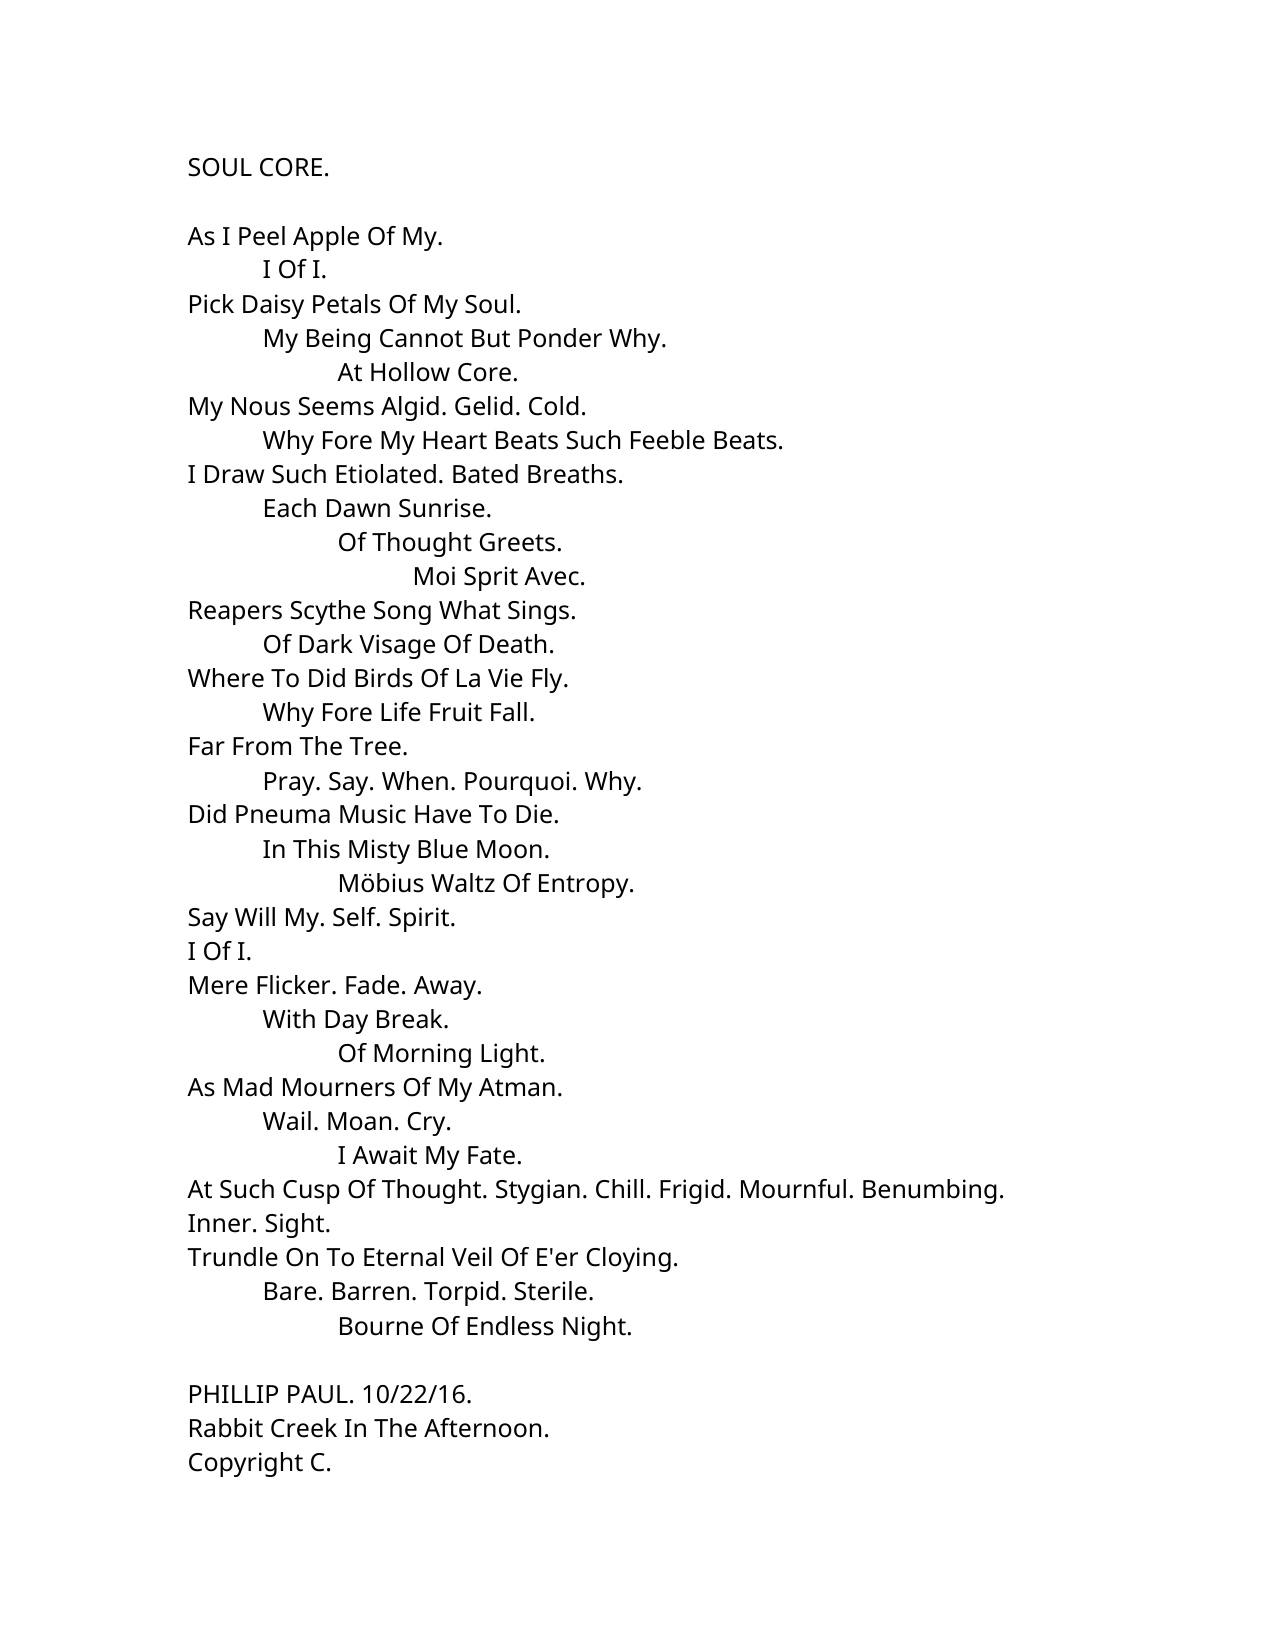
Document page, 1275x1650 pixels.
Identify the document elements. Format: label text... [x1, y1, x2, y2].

text My Being Cannot But Ponder Why. [187, 320, 1087, 354]
text Pray. Say. When. Pourquoi. Why. [187, 763, 1087, 797]
text Bare. Barren. Torpid. Sterile. [187, 1274, 1087, 1308]
text Mere Flicker. Fade. Away. [187, 967, 1087, 1002]
text Bourne Of Endless Night. [262, 1308, 1087, 1342]
text As I Peel Apple Of My. [187, 218, 1087, 252]
text I Draw Such Etiolated. Bated Breaths. [187, 457, 1087, 491]
text As Mad Mourners Of My Atman. [187, 1070, 1087, 1104]
text Say Will My. Self. Spirit. [187, 899, 1087, 933]
text Where To Did Birds Of La Vie Fly. [187, 661, 1087, 695]
text My Nous Seems Algid. Gelid. Cold. [187, 388, 1087, 422]
text Reapers Scythe Song What Sings. [187, 593, 1087, 627]
text Copyright C. [187, 1444, 1087, 1478]
text Inner. Sight. [187, 1206, 1087, 1240]
text Each Dawn Sunrise. [187, 491, 1087, 525]
text Wail. Moan. Cry. [187, 1104, 1087, 1138]
text SOUL CORE. [187, 150, 1087, 184]
text At Hollow Core. [262, 354, 1087, 388]
text Trundle On To Eternal Veil Of E'er Cloying. [187, 1240, 1087, 1274]
text I Await My Fate. [262, 1138, 1087, 1172]
text Why Fore My Heart Beats Such Feeble Beats. [187, 422, 1087, 457]
text Of Morning Light. [262, 1036, 1087, 1070]
text Of Thought Greets. [262, 525, 1087, 559]
text Of Dark Visage Of Death. [187, 627, 1087, 661]
text Why Fore Life Fruit Fall. [187, 695, 1087, 729]
text PHILLIP PAUL. 10/22/16. [187, 1376, 1087, 1410]
text Far From The Tree. [187, 729, 1087, 763]
text Did Pneuma Music Have To Die. [187, 797, 1087, 831]
text Moi Sprit Avec. [337, 559, 1087, 593]
text In This Misty Blue Moon. [187, 831, 1087, 865]
text I Of I. [187, 933, 1087, 967]
text With Day Break. [187, 1002, 1087, 1036]
text Pick Daisy Petals Of My Soul. [187, 286, 1087, 320]
text I Of I. [187, 252, 1087, 286]
text Rabbit Creek In The Afternoon. [187, 1410, 1087, 1444]
text Möbius Waltz Of Entropy. [262, 865, 1087, 899]
text At Such Cusp Of Thought. Stygian. Chill. Frigid. Mournful. Benumbing. [187, 1172, 1087, 1206]
